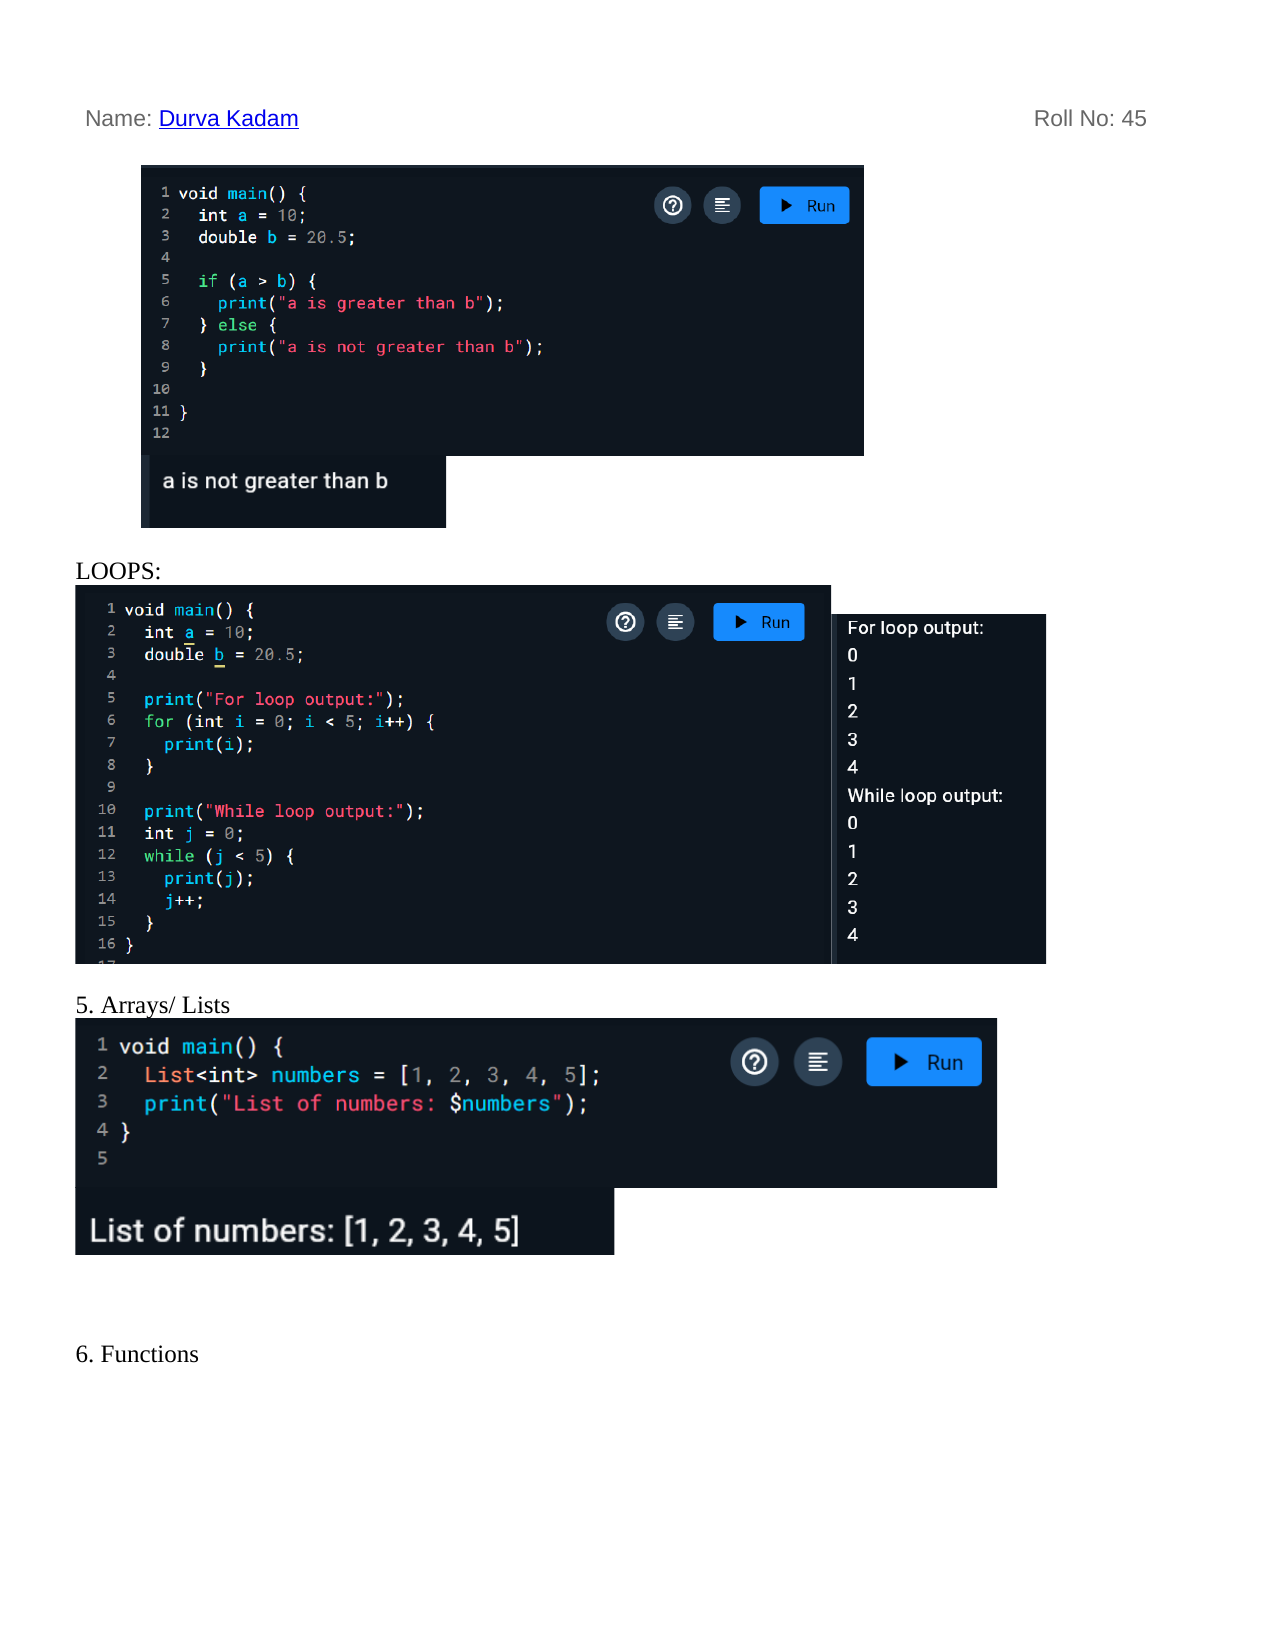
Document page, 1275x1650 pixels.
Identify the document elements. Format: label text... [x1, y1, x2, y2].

picture [141, 165, 864, 528]
picture [75, 585, 1047, 964]
text 6. Functions [75, 1339, 1238, 1367]
text 5. Arrays/ Lists [75, 990, 1238, 1019]
picture [75, 1018, 998, 1255]
